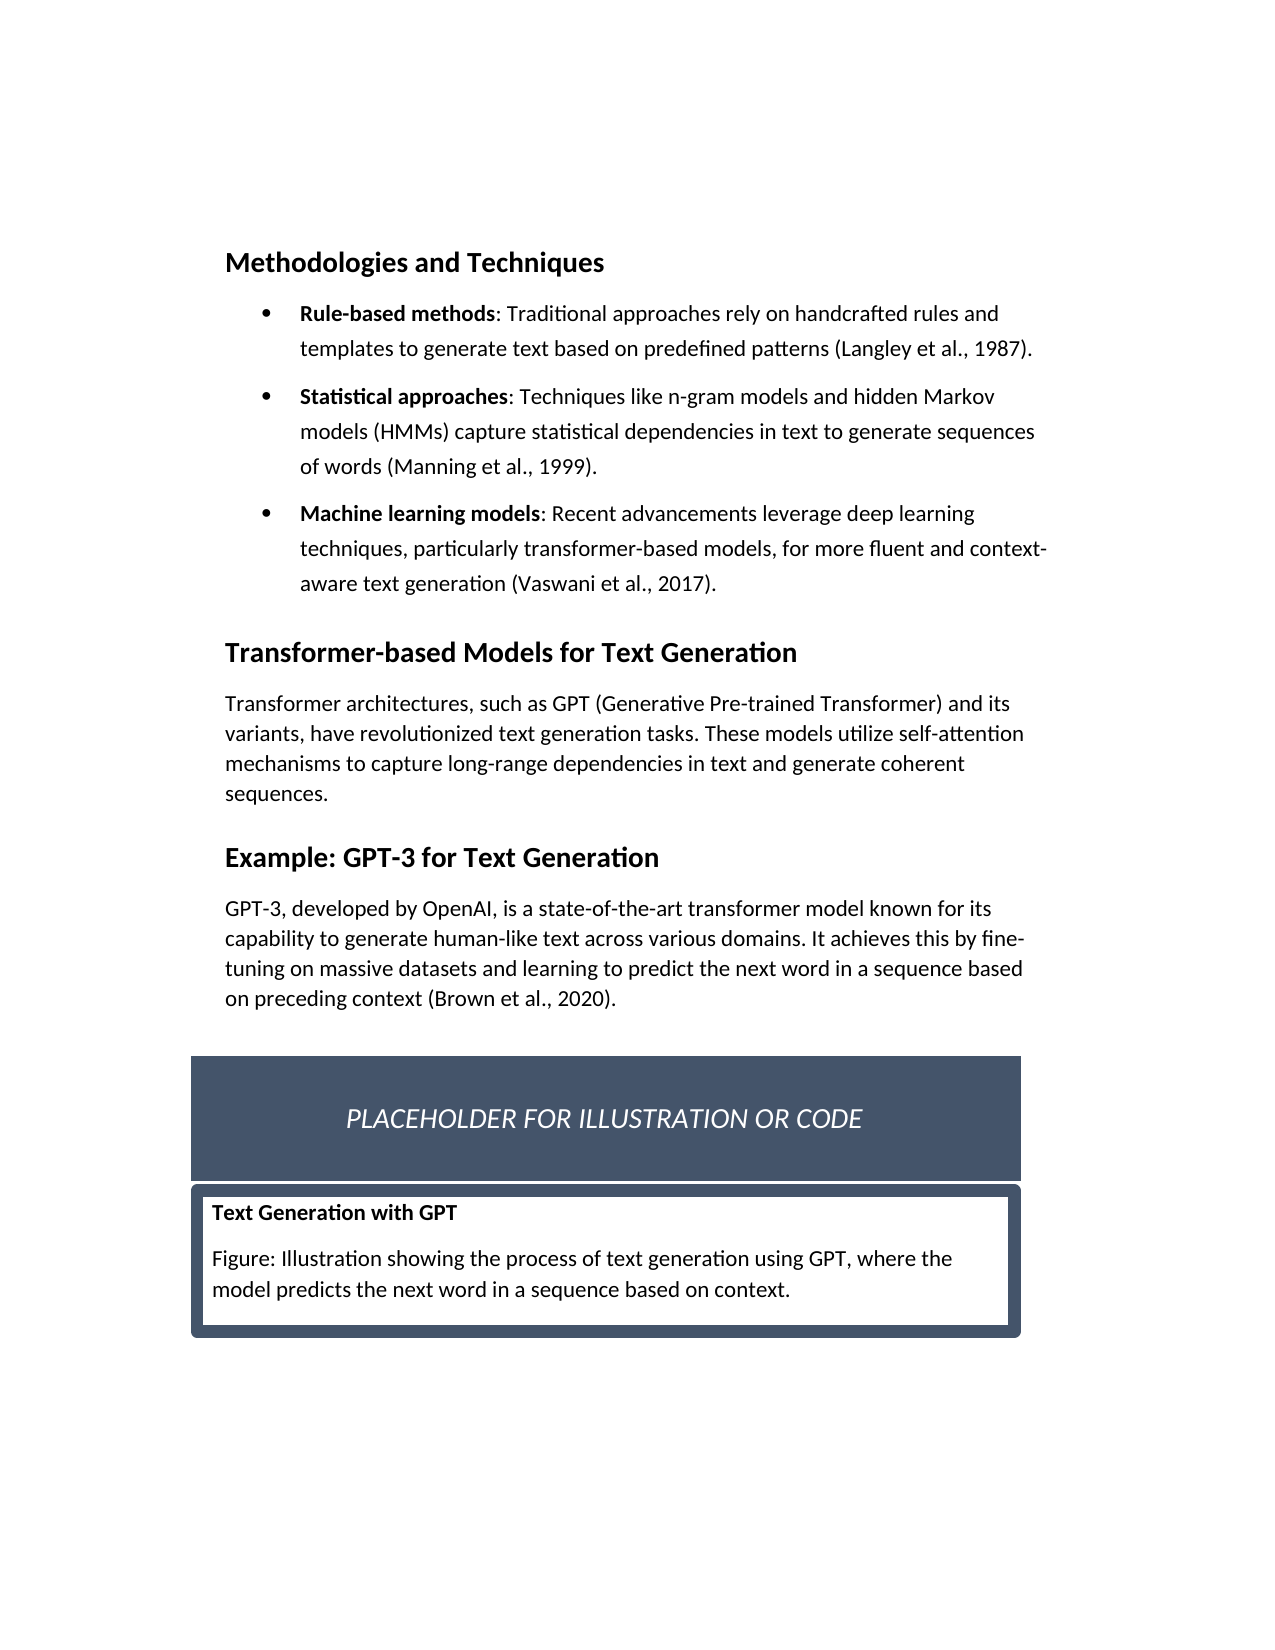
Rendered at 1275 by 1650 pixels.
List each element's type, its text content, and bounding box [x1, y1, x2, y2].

text Transformer architectures, such as GPT (Generative Pre-trained Transformer) and its variants, have revolutionized text generation tasks. These models utilize self-attention mechanisms to capture long-range dependencies in text and generate coherent sequences. [225, 689, 1050, 807]
subtitle Transformer-based Models for Text Generation [225, 634, 1050, 669]
subtitle Methodologies and Techniques [225, 244, 1050, 280]
list Rule-based methods: Traditional approaches rely on handcrafted rules and templates to generate text based on predefined patterns (Langley et al., 1987). [262, 299, 1050, 363]
text GPT-3, developed by OpenAI, is a state-of-the-art transformer model known for its capability to generate human-like text across various domains. It achieves this by fine-tuning on massive datasets and learning to predict the next word in a sequence based on preceding context (Brown et al., 2020). [225, 894, 1050, 1013]
list Statistical approaches: Techniques like n-gram models and hidden Markov models (HMMs) capture statistical dependencies in text to generate sequences of words (Manning et al., 1999). [262, 382, 1050, 480]
list Machine learning models: Recent advancements leverage deep learning techniques, particularly transformer-based models, for more fluent and context-aware text generation (Vaswani et al., 2017). [262, 499, 1050, 598]
subtitle Example: GPT-3 for Text Generation [225, 839, 1050, 874]
